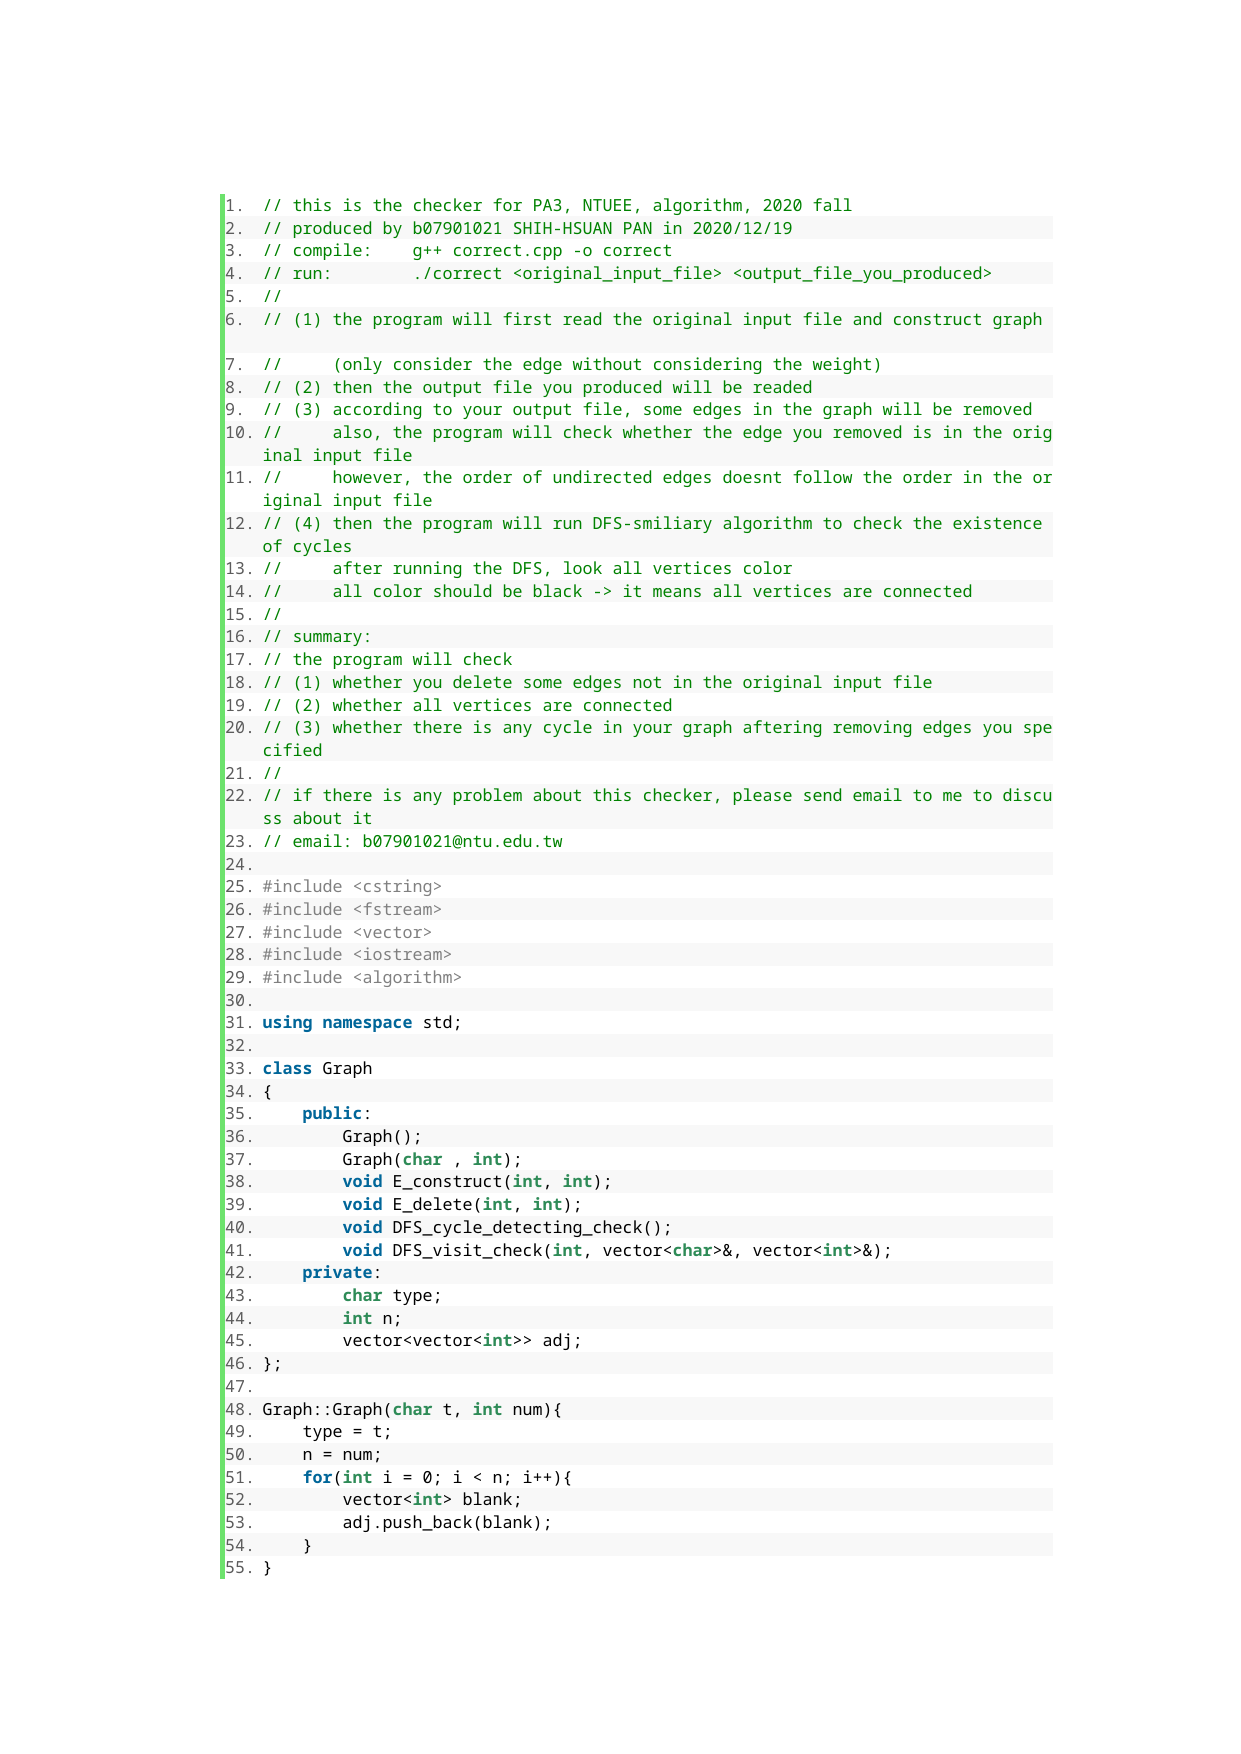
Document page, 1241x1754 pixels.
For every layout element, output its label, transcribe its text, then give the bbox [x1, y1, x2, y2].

list { [225, 1079, 1053, 1102]
list #include <vector> [225, 920, 1053, 943]
list #include <iostream> [225, 943, 1053, 966]
list private: [225, 1261, 1053, 1284]
list using namespace std; [225, 1011, 1053, 1034]
list void DFS_visit_check(int, vector<char>&, vector<int>&); [225, 1238, 1053, 1261]
list char type; [225, 1284, 1053, 1306]
list Graph(); [225, 1125, 1053, 1147]
list adj.push_back(blank); [225, 1511, 1053, 1533]
list for(int i = 0; i < n; i++){ [225, 1465, 1053, 1488]
list void E_construct(int, int); [225, 1170, 1053, 1193]
list // run: ./correct <original_input_file> <output_file_you_produced> [225, 262, 1053, 284]
list // (2) whether all vertices are connected [225, 693, 1053, 716]
list // this is the checker for PA3, NTUEE, algorithm, 2020 fall [225, 194, 1053, 216]
list vector<int> blank; [225, 1488, 1053, 1511]
list // produced by b07901021 SHIH-HSUAN PAN in 2020/12/19 [225, 216, 1053, 239]
list #include <algorithm> [225, 966, 1053, 988]
list // however, the order of undirected edges doesnt follow the order in the original input file [225, 466, 1053, 512]
list } [225, 1556, 1053, 1579]
list // compile: g++ correct.cpp -o correct [225, 239, 1053, 262]
list void E_delete(int, int); [225, 1193, 1053, 1216]
list // also, the program will check whether the edge you removed is in the original input file [225, 421, 1053, 466]
list // [225, 602, 1053, 625]
list // all color should be black -> it means all vertices are connected [225, 580, 1053, 602]
list // [225, 284, 1053, 307]
list Graph(char , int); [225, 1147, 1053, 1170]
list // (1) whether you delete some edges not in the original input file [225, 671, 1053, 693]
list // if there is any problem about this checker, please send email to me to discuss about it [225, 784, 1053, 829]
list // the program will check [225, 648, 1053, 671]
list // (4) then the program will run DFS-smiliary algorithm to check the existence of cycles [225, 512, 1053, 557]
list public: [225, 1102, 1053, 1125]
list // summary: [225, 625, 1053, 648]
list // (3) according to your output file, some edges in the graph will be removed [225, 398, 1053, 421]
list Graph::Graph(char t, int num){ [225, 1397, 1053, 1420]
list // (2) then the output file you produced will be readed [225, 375, 1053, 398]
list #include <cstring> [225, 875, 1053, 898]
list void DFS_cycle_detecting_check(); [225, 1216, 1053, 1238]
list // email: b07901021@ntu.edu.tw [225, 829, 1053, 852]
list // after running the DFS, look all vertices color [225, 557, 1053, 580]
list // (3) whether there is any cycle in your graph aftering removing edges you specified [225, 716, 1053, 761]
list n = num; [225, 1443, 1053, 1465]
list // (only consider the edge without considering the weight) [225, 353, 1053, 375]
list vector<vector<int>> adj; [225, 1329, 1053, 1352]
list #include <fstream> [225, 898, 1053, 920]
list }; [225, 1352, 1053, 1374]
list int n; [225, 1306, 1053, 1329]
list // [225, 761, 1053, 784]
list // (1) the program will first read the original input file and construct graph [225, 307, 1053, 353]
list } [225, 1533, 1053, 1556]
list type = t; [225, 1420, 1053, 1443]
list class Graph [225, 1057, 1053, 1079]
